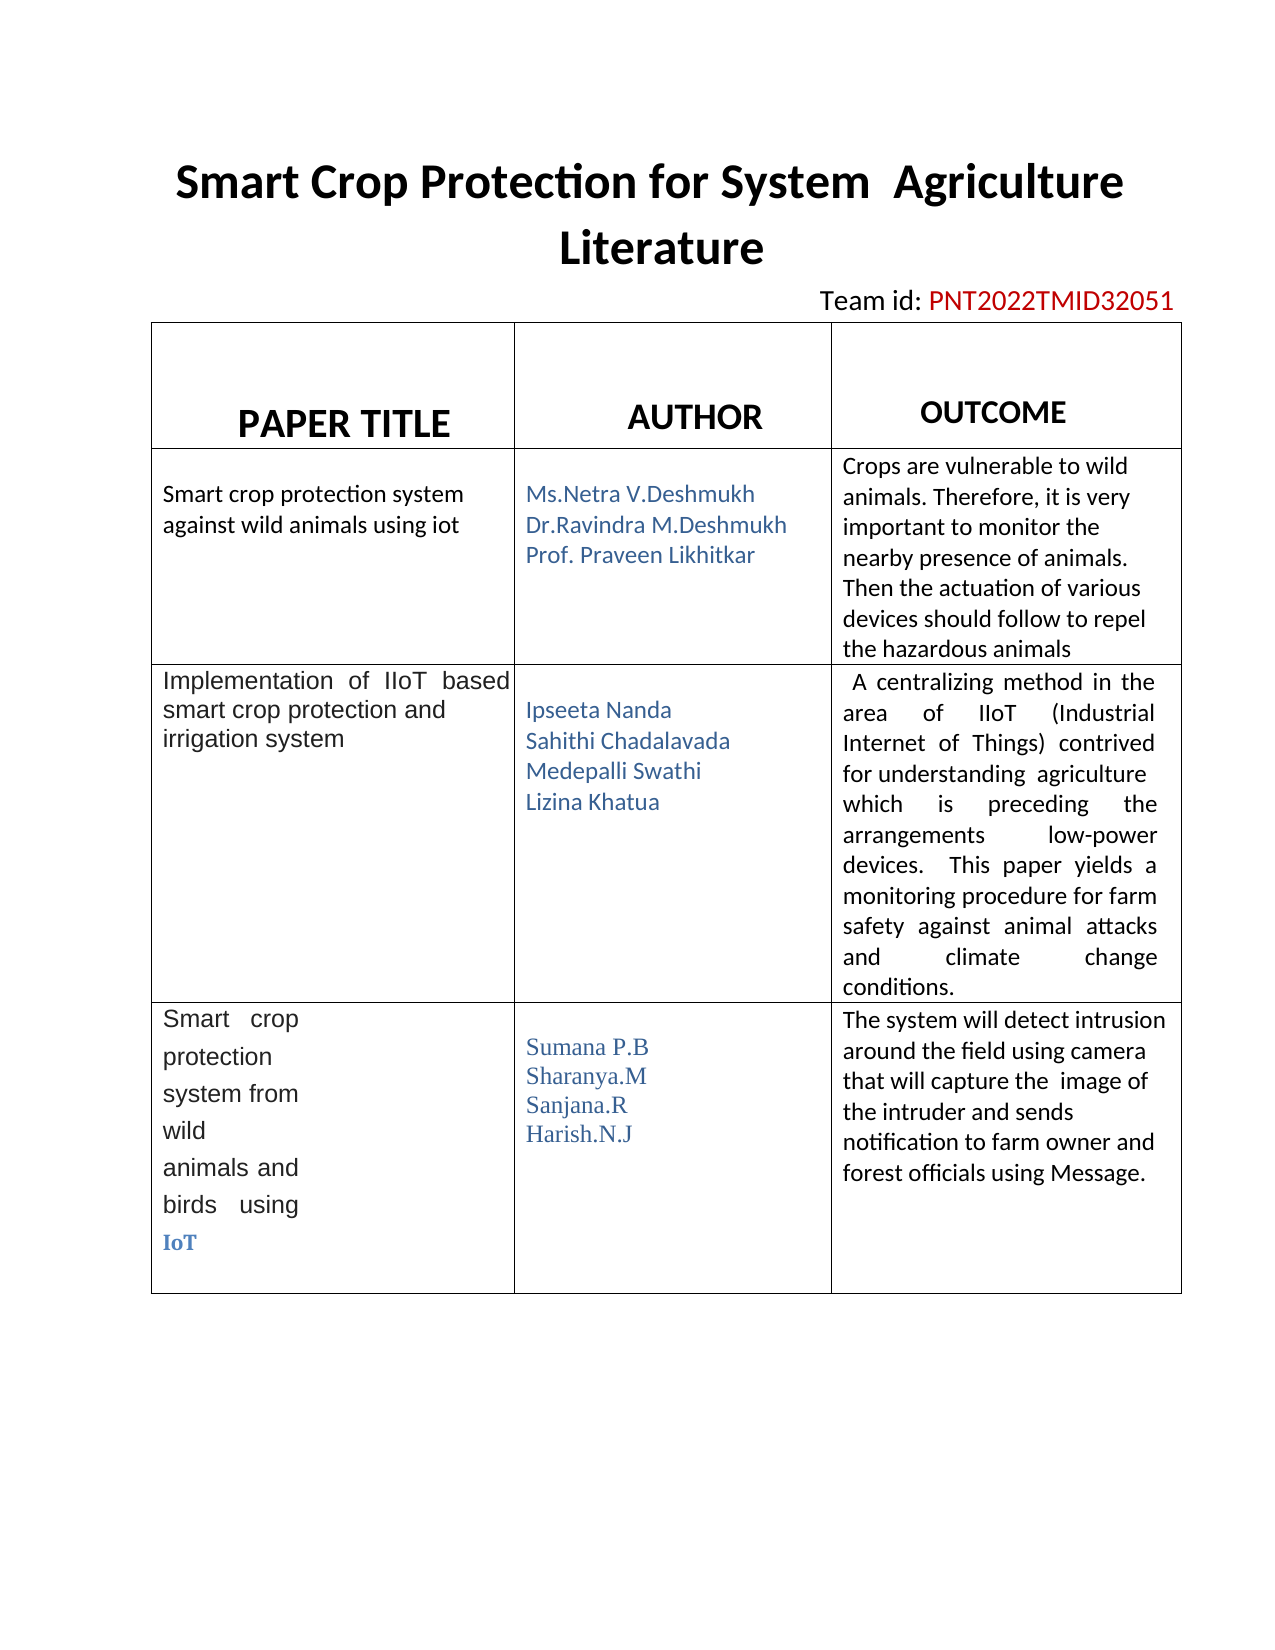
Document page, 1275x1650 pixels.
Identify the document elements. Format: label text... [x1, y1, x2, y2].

table_cell Sumana P.B Sharanya.M Sanjana.R Harish.N.J [515, 1003, 831, 1293]
table_cell Implementation of IIoT based smart crop protection and irrigation system [152, 665, 514, 1002]
table_cell The system will detect intrusion around the field using camera that will capture the image of the intruder and sends notification to farm owner and forest officials using Message. [832, 1003, 1181, 1293]
table_cell Smart crop protection system from wild animals and birds using IoT [152, 1003, 514, 1293]
table_header AUTHOR [515, 323, 831, 448]
table_cell Ms.Netra V.Deshmukh Dr.Ravindra M.Deshmukh Prof. Praveen Likhitkar [515, 449, 831, 664]
table_header OUTCOME [832, 323, 1181, 448]
table_cell Ipseeta Nanda Sahithi Chadalavada Medepalli Swathi Lizina Khatua [515, 665, 831, 1002]
table_cell Smart crop protection system against wild animals using iot [152, 449, 514, 664]
text Smart Crop Protection for System Agriculture [153, 150, 1186, 211]
text Team id: PNT2022TMID32051 [153, 282, 1186, 317]
table_cell A centralizing method in the area of IIoT (Industrial Internet of Things) contrived for understanding agriculture which is preceding the arrangements low-power devices. This paper yields a monitoring procedure for farm safety against animal attacks and climate change conditions. [832, 665, 1181, 1002]
table_cell Crops are vulnerable to wild animals. Therefore, it is very important to monitor the nearby presence of animals. Then the actuation of various devices should follow to repel the hazardous animals [832, 449, 1181, 664]
table_header PAPER TITLE [152, 323, 514, 448]
text Literature [153, 216, 1186, 277]
